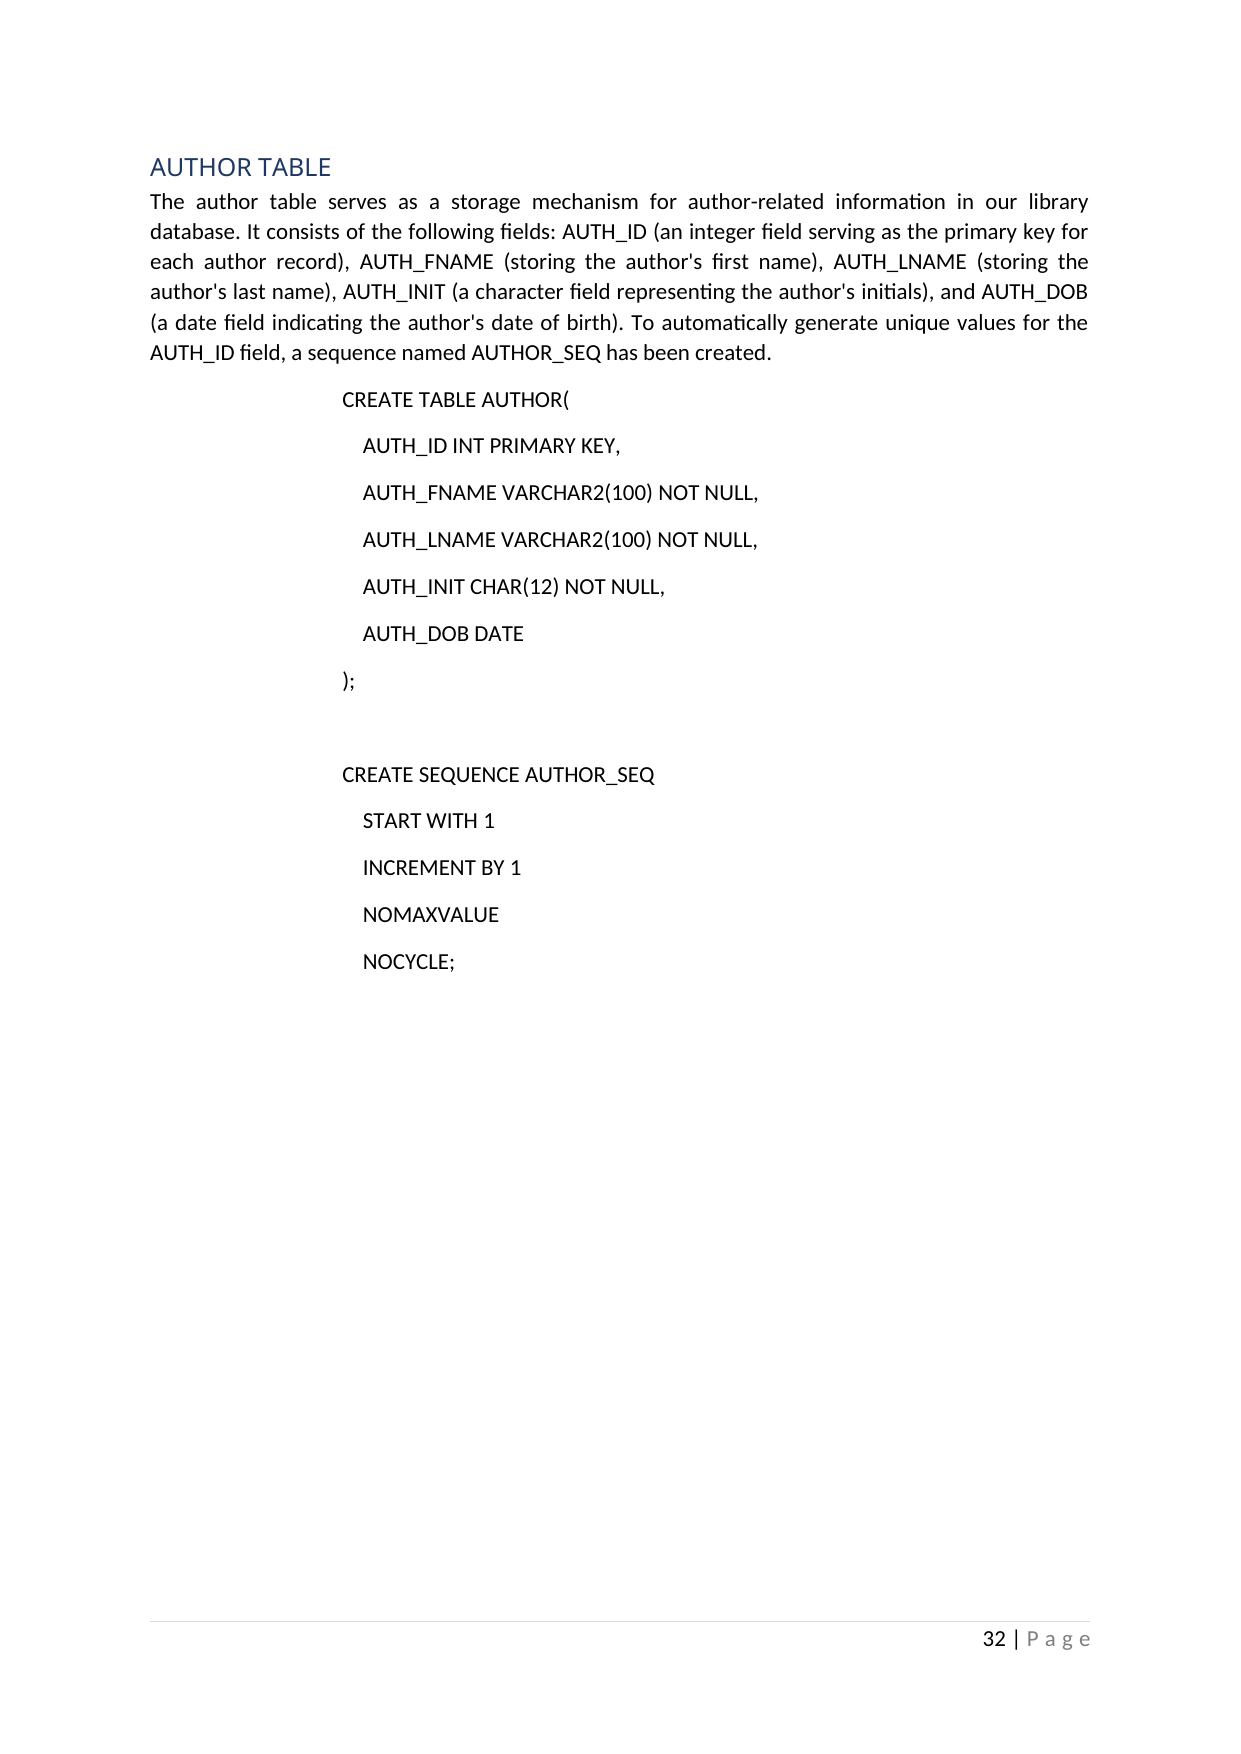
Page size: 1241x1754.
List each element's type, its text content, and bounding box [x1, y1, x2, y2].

text AUTH_INIT CHAR(12) NOT NULL, [342, 572, 1090, 600]
text AUTH_LNAME VARCHAR2(100) NOT NULL, [342, 525, 1090, 553]
text AUTH_ID INT PRIMARY KEY, [342, 432, 1090, 459]
subtitle AUTHOR TABLE [150, 150, 1090, 184]
text NOMAXVALUE [342, 900, 1090, 928]
text CREATE TABLE AUTHOR( [342, 385, 1090, 413]
text NOCYCLE; [342, 947, 1090, 975]
text INCREMENT BY 1 [342, 853, 1090, 881]
text ); [342, 666, 1090, 694]
text The author table serves as a storage mechanism for author-related information in our library database. It consists of the following fields: AUTH_ID (an integer field serving as the primary key for each author record), AUTH_FNAME (storing the author's first name), AUTH_LNAME (storing the author's last name), AUTH_INIT (a character field representing the author's initials), and AUTH_DOB (a date field indicating the author's date of birth). To automatically generate unique values for the AUTH_ID field, a sequence named AUTHOR_SEQ has been created. [150, 187, 1090, 366]
text START WITH 1 [342, 807, 1090, 834]
text AUTH_FNAME VARCHAR2(100) NOT NULL, [342, 478, 1090, 506]
text AUTH_DOB DATE [342, 619, 1090, 647]
text CREATE SEQUENCE AUTHOR_SEQ [342, 760, 1090, 788]
